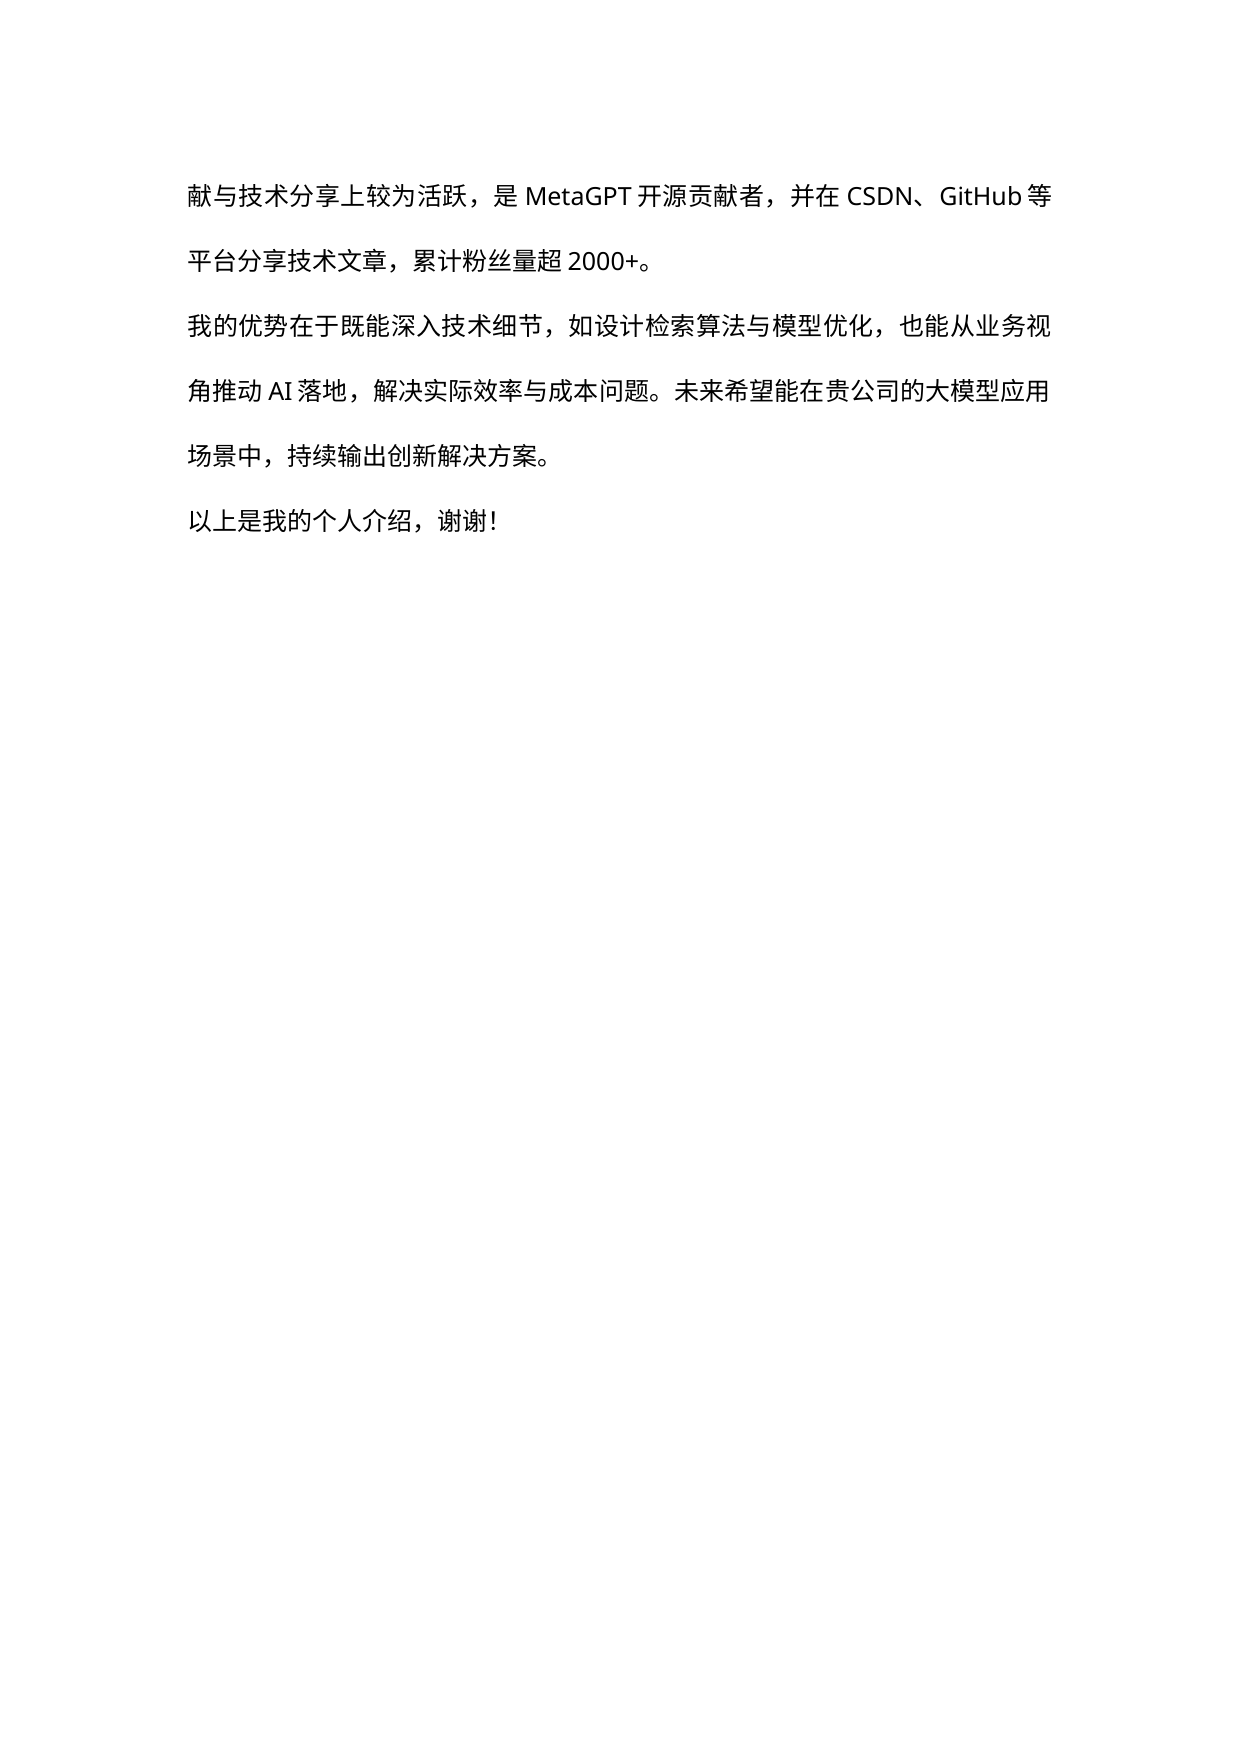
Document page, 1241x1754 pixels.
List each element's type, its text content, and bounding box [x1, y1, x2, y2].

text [187, 162, 1053, 292]
text 我的优势在于既能深入技术细节，如设计检索算法与模型优化，也能从业务视角推动AI落地，解决实际效率与成本问题。未来希望能在贵公司的大模型应用场景中，持续输出创新解决方案。 [187, 292, 1053, 487]
text 以上是我的个人介绍，谢谢！ [187, 487, 1053, 552]
